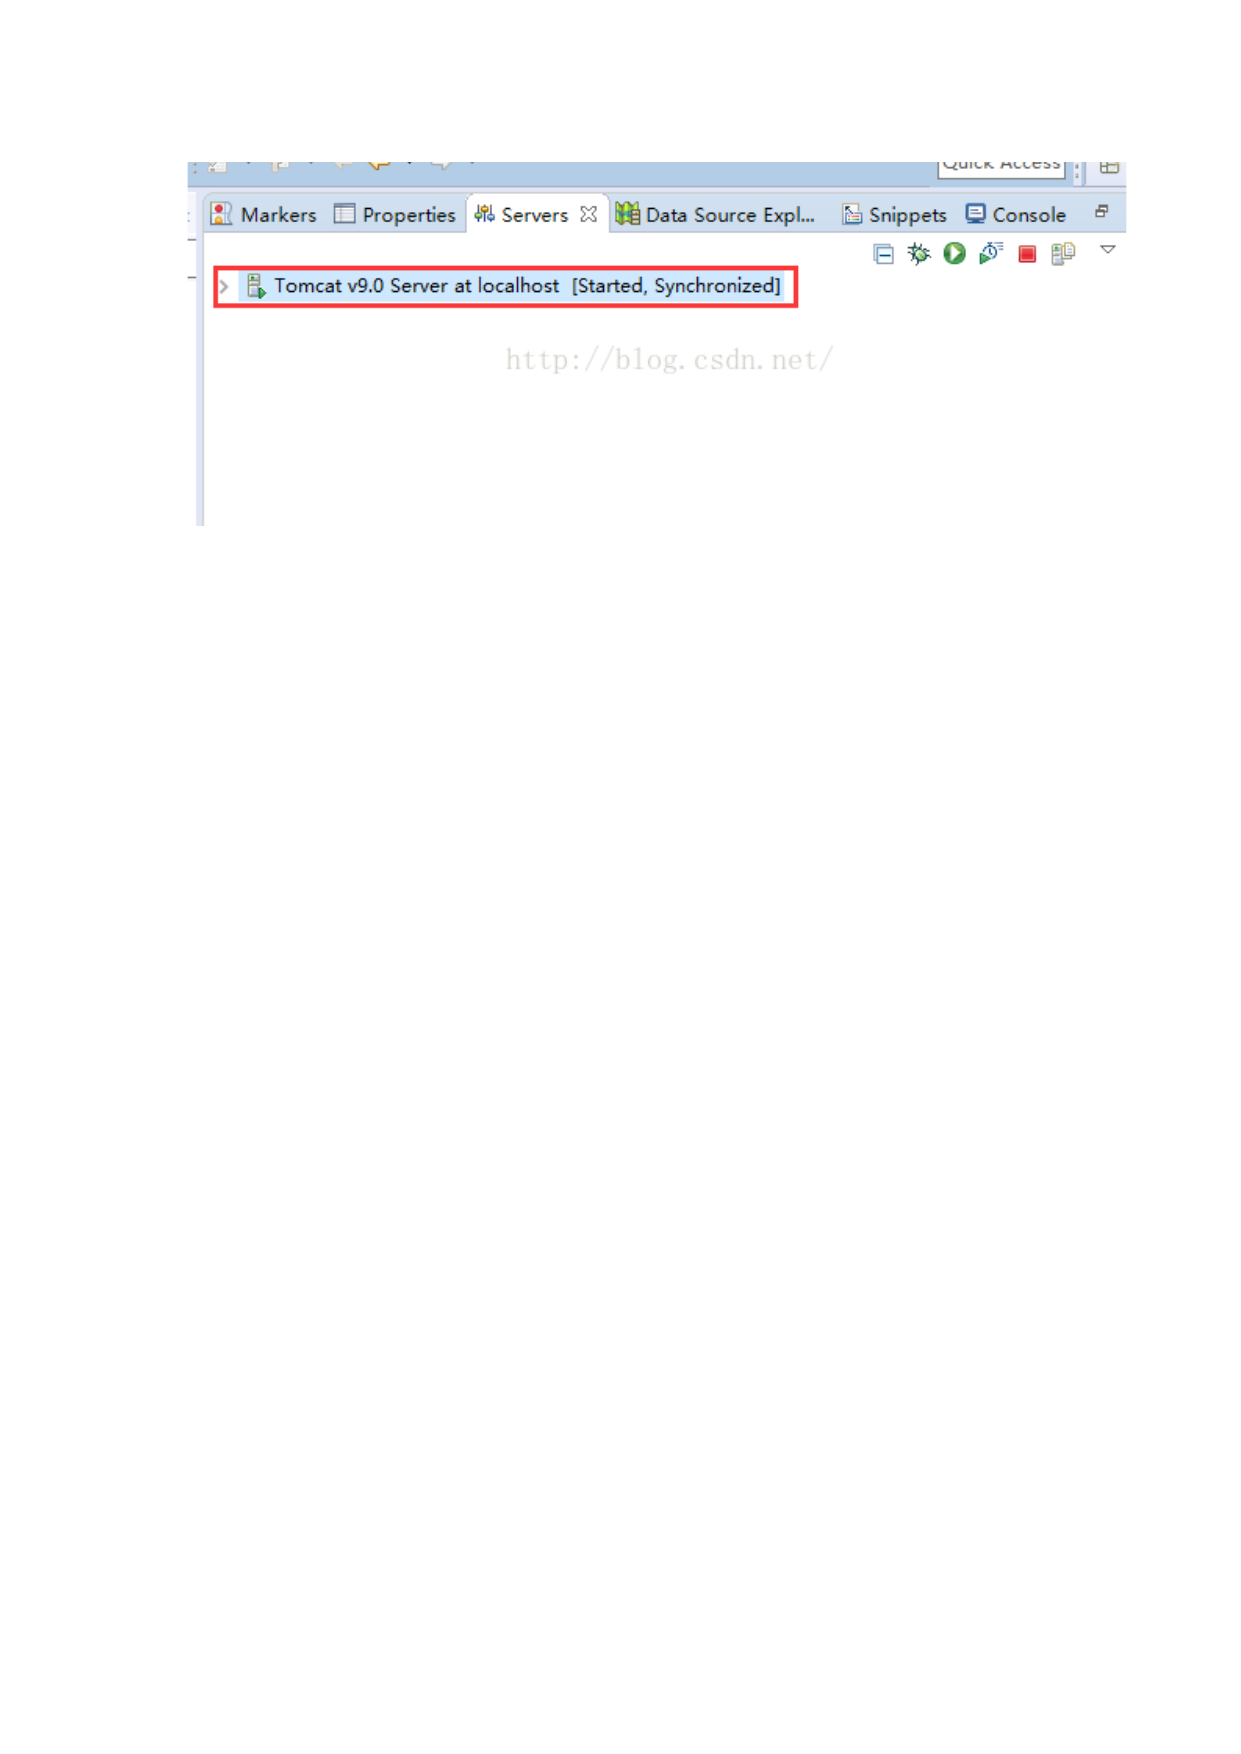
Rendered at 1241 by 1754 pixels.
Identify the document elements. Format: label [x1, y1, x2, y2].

picture [187, 162, 1127, 526]
